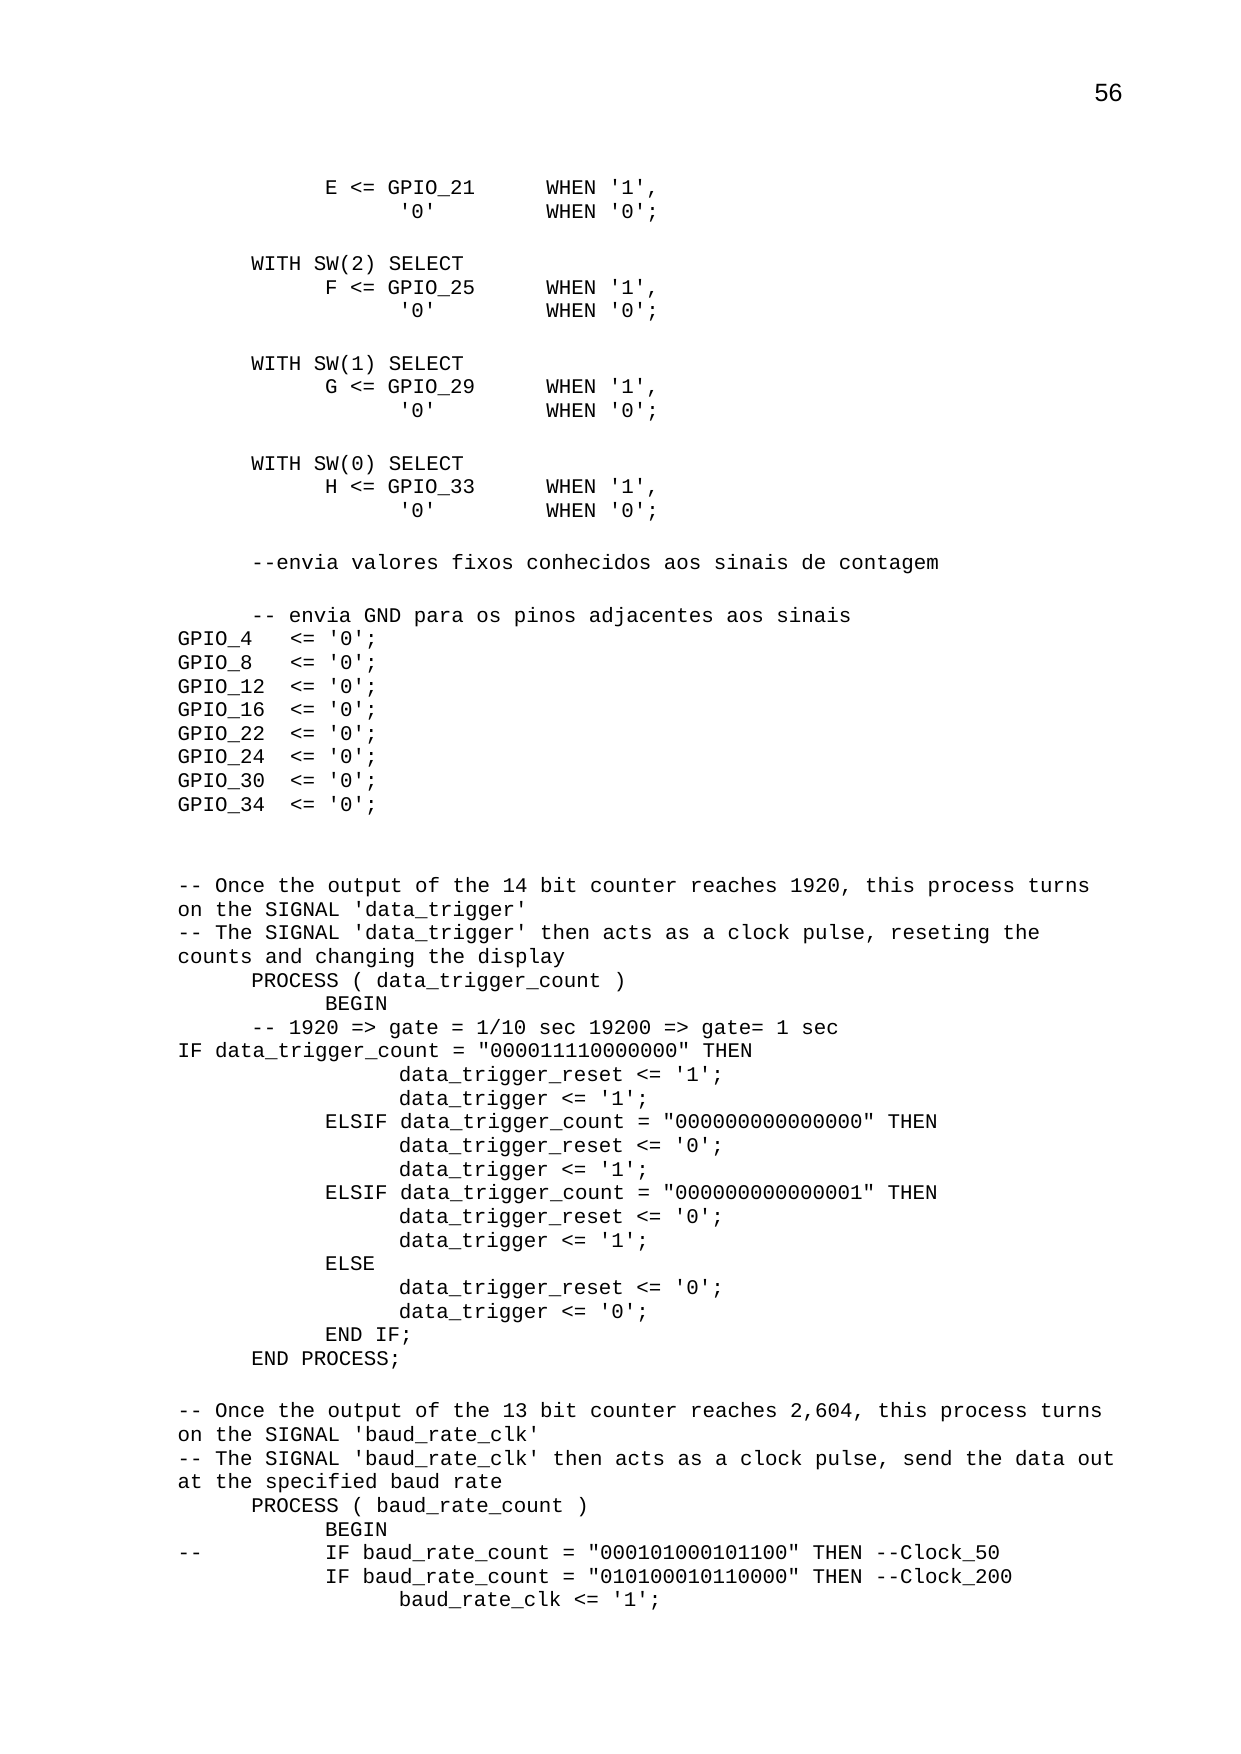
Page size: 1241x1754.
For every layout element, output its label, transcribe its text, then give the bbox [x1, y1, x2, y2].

text PROCESS ( baud_rate_count ) [177, 1495, 1122, 1518]
text ELSE [177, 1253, 1122, 1277]
text -- envia GND para os pinos adjacentes aos sinais [177, 605, 1122, 628]
text PROCESS ( data_trigger_count ) [177, 969, 1122, 993]
text BEGIN [177, 993, 1122, 1017]
text -- The SIGNAL 'baud_rate_clk' then acts as a clock pulse, send the data out at the specified baud rate [177, 1448, 1122, 1495]
text -- IF baud_rate_count = "000101000101100" THEN --Clock_50 [177, 1542, 1122, 1566]
text data_trigger_reset <= '1'; [177, 1064, 1122, 1088]
text '0' WHEN '0'; [177, 400, 1122, 424]
text IF data_trigger_count = "000011110000000" THEN [177, 1041, 1122, 1064]
text IF baud_rate_count = "010100010110000" THEN --Clock_200 [177, 1566, 1122, 1589]
text data_trigger_reset <= '0'; [177, 1206, 1122, 1230]
text '0' WHEN '0'; [177, 301, 1122, 324]
text G <= GPIO_29 WHEN '1', [177, 377, 1122, 400]
text END IF; [177, 1324, 1122, 1348]
text '0' WHEN '0'; [177, 500, 1122, 523]
text --envia valores fixos conhecidos aos sinais de contagem [177, 552, 1122, 576]
text ELSIF data_trigger_count = "000000000000000" THEN [177, 1111, 1122, 1135]
text GPIO_22 <= '0'; [177, 723, 1122, 747]
text -- Once the output of the 13 bit counter reaches 2,604, this process turns on the SIGNAL 'baud_rate_clk' [177, 1400, 1122, 1448]
text data_trigger_reset <= '0'; [177, 1277, 1122, 1301]
text BEGIN [177, 1518, 1122, 1542]
text GPIO_12 <= '0'; [177, 676, 1122, 699]
text data_trigger <= '1'; [177, 1230, 1122, 1253]
text -- The SIGNAL 'data_trigger' then acts as a clock pulse, reseting the counts and changing the display [177, 922, 1122, 969]
text -- Once the output of the 14 bit counter reaches 1920, this process turns on the SIGNAL 'data_trigger' [177, 875, 1122, 922]
text '0' WHEN '0'; [177, 201, 1122, 224]
text H <= GPIO_33 WHEN '1', [177, 476, 1122, 500]
text F <= GPIO_25 WHEN '1', [177, 277, 1122, 301]
text baud_rate_clk <= '1'; [177, 1589, 1122, 1613]
text GPIO_4 <= '0'; [177, 628, 1122, 652]
text -- 1920 => gate = 1/10 sec 19200 => gate= 1 sec [177, 1017, 1122, 1041]
text GPIO_30 <= '0'; [177, 770, 1122, 794]
text ELSIF data_trigger_count = "000000000000001" THEN [177, 1182, 1122, 1206]
text END PROCESS; [177, 1348, 1122, 1372]
text GPIO_8 <= '0'; [177, 652, 1122, 676]
text data_trigger_reset <= '0'; [177, 1135, 1122, 1159]
text WITH SW(1) SELECT [177, 353, 1122, 377]
text GPIO_34 <= '0'; [177, 794, 1122, 817]
text WITH SW(0) SELECT [177, 453, 1122, 476]
text data_trigger <= '1'; [177, 1159, 1122, 1182]
text GPIO_24 <= '0'; [177, 747, 1122, 770]
text data_trigger <= '0'; [177, 1301, 1122, 1324]
text WITH SW(2) SELECT [177, 253, 1122, 277]
text GPIO_16 <= '0'; [177, 699, 1122, 723]
text E <= GPIO_21 WHEN '1', [177, 177, 1122, 201]
text data_trigger <= '1'; [177, 1088, 1122, 1111]
